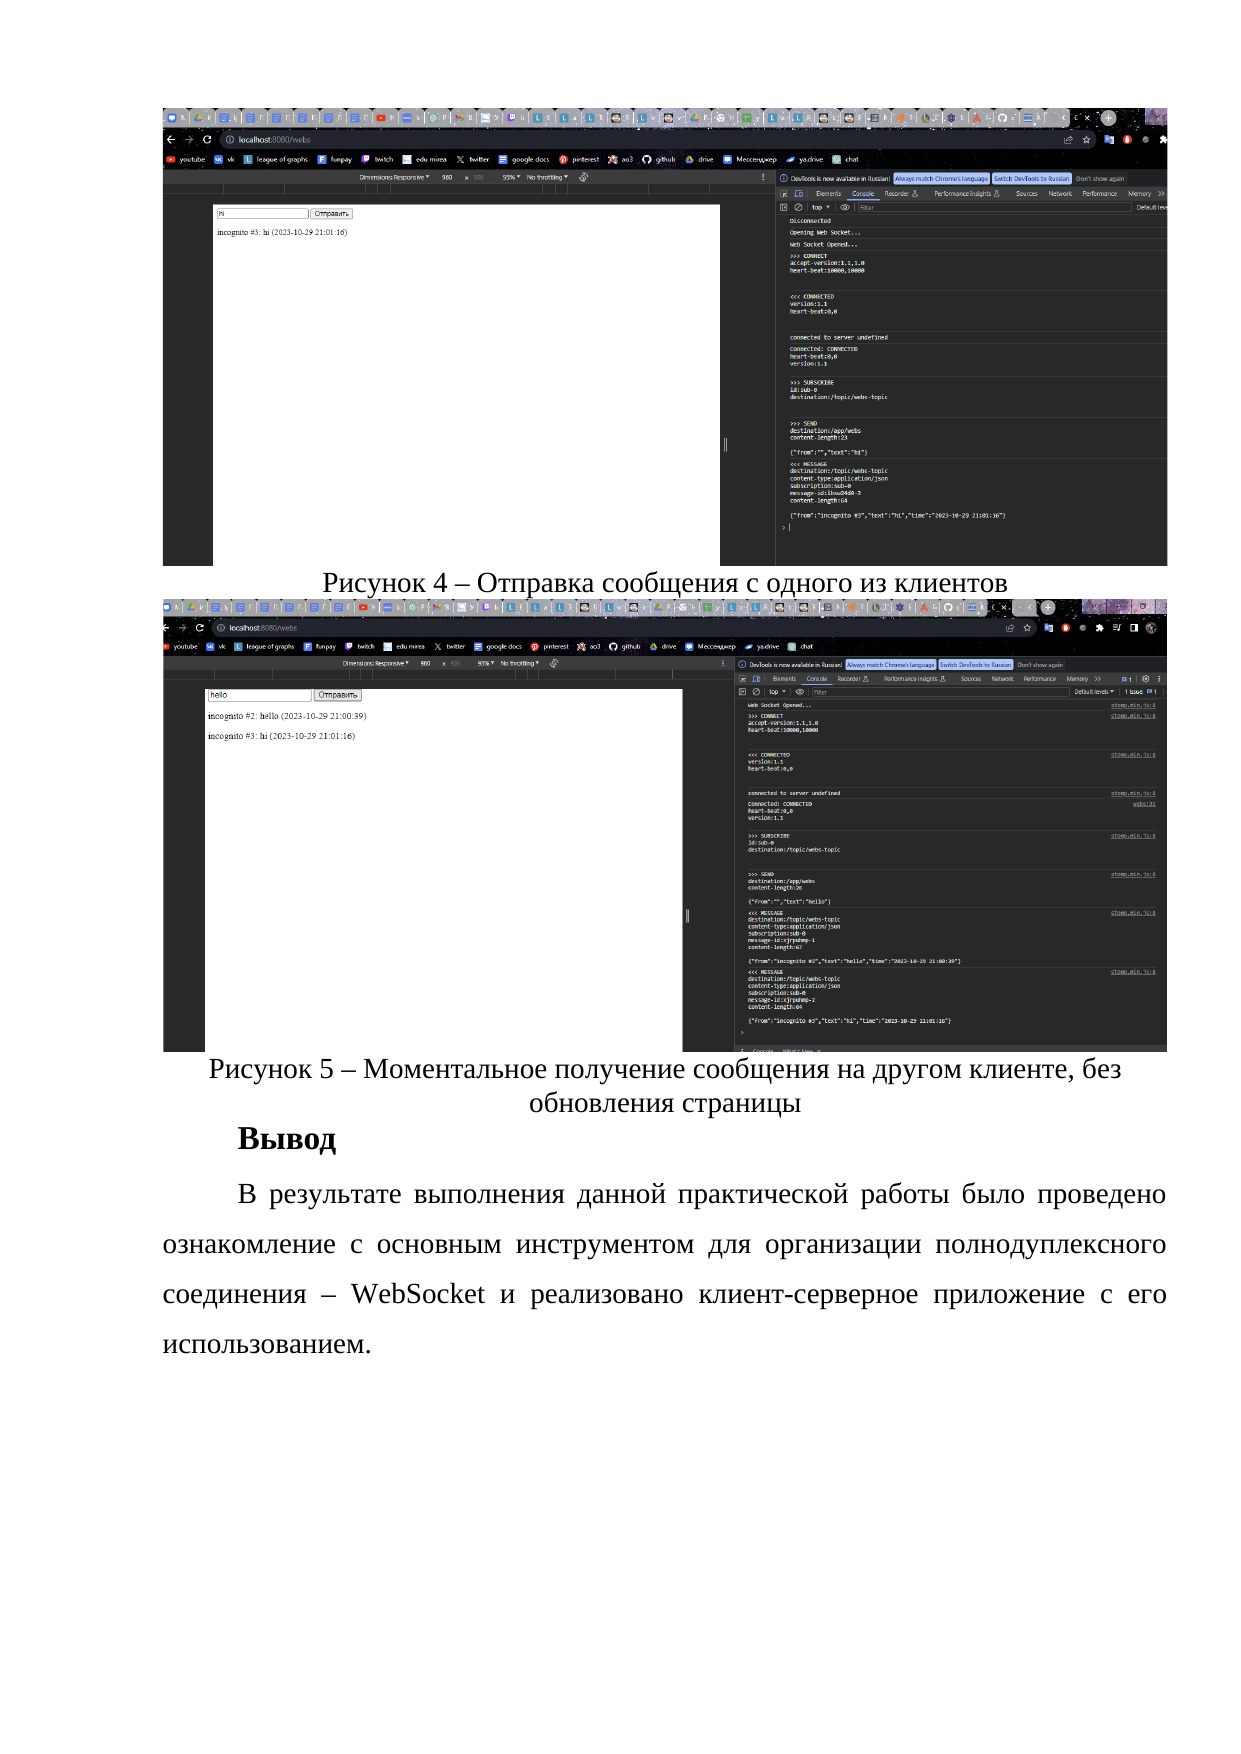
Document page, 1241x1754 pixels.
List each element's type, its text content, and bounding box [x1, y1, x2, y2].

list Вывод [237, 1118, 1168, 1157]
text Рисунок 4 – Отправка сообщения с одного из клиентов [162, 566, 1168, 599]
text В результате выполнения данной практической работы было проведено ознакомление с основным инструментом для организации полнодуплексного соединения – WebSocket и реализовано клиент-серверное приложение с его использованием. [162, 1176, 1168, 1360]
picture [163, 599, 1167, 1052]
picture [162, 108, 1168, 566]
text Рисунок 5 – Моментальное получение сообщения на другом клиенте, без обновления страницы [162, 1051, 1168, 1118]
